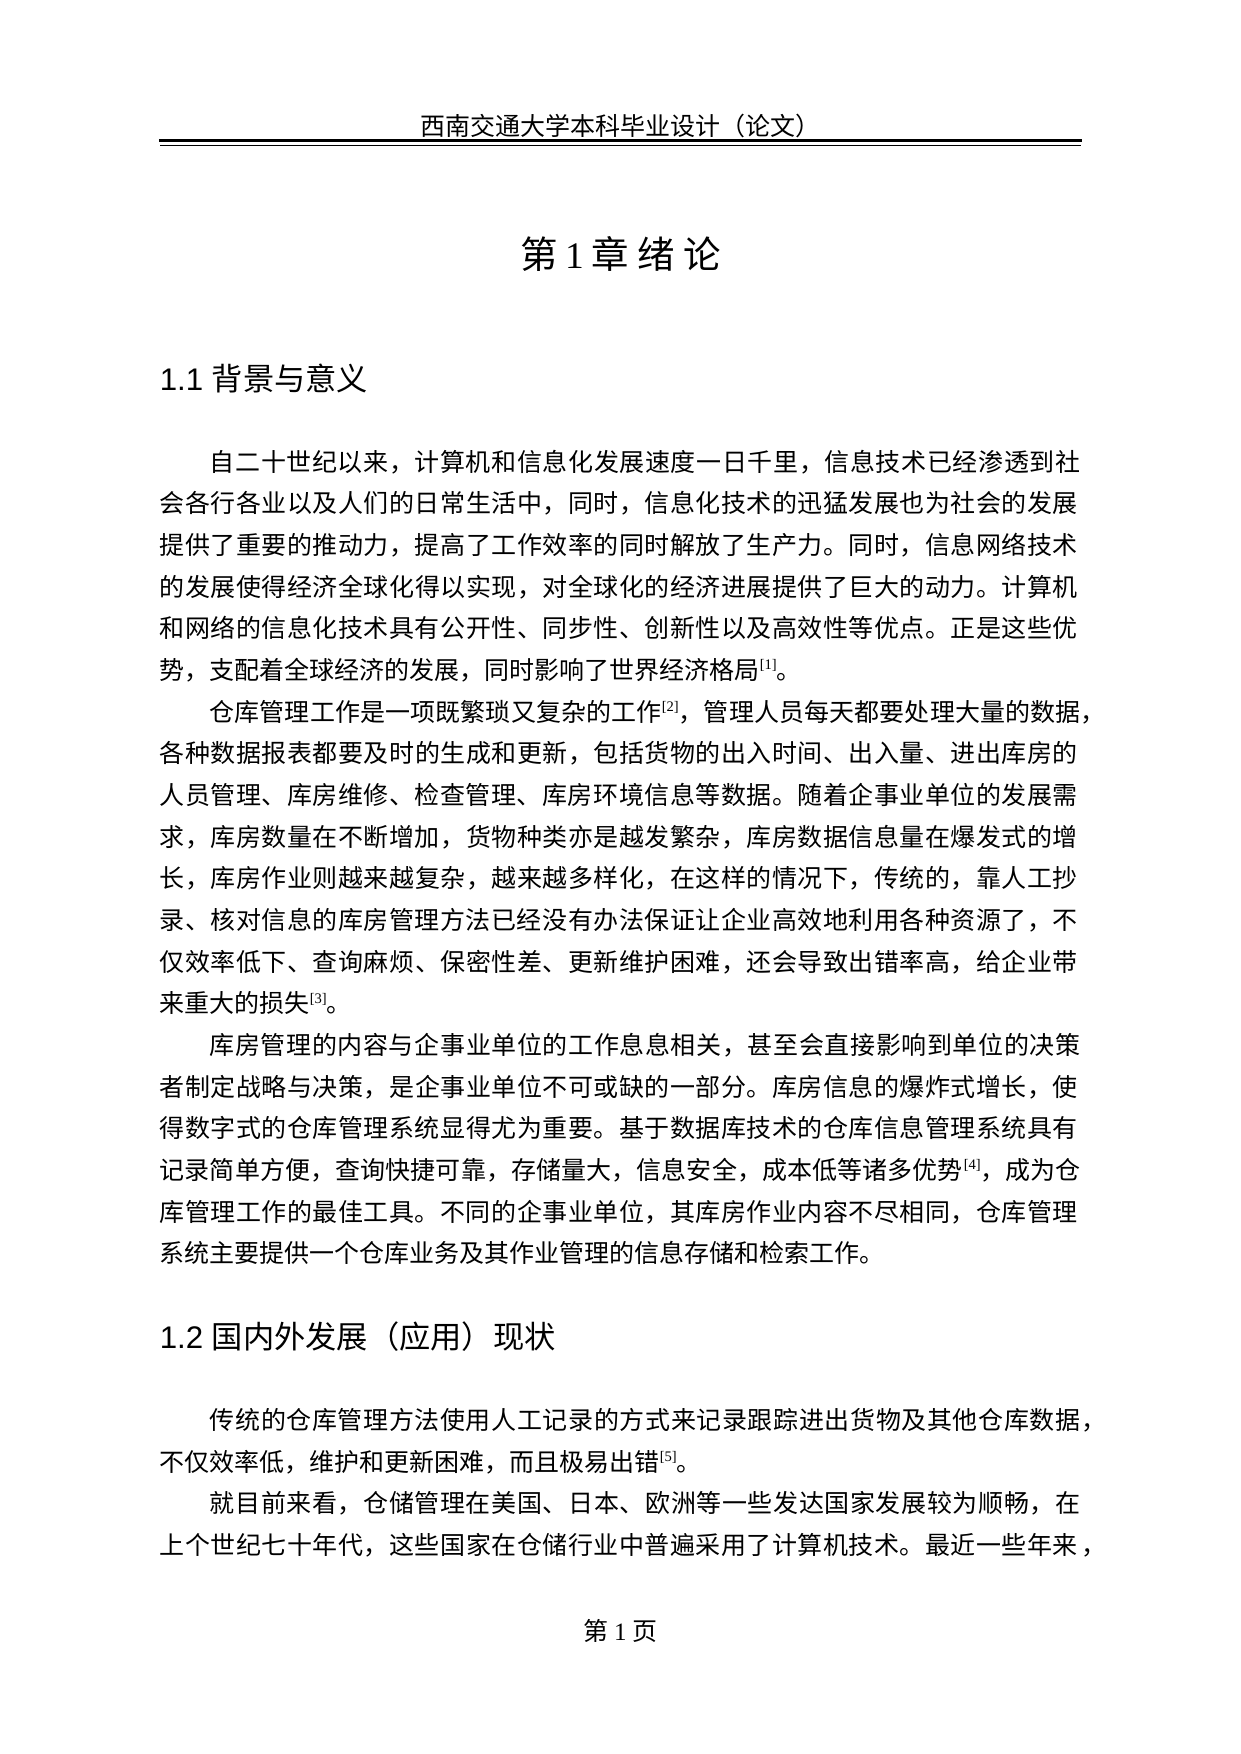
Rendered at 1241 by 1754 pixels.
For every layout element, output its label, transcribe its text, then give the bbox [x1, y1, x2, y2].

text 第1章 绪 论 [159, 210, 1081, 294]
text 库房管理的内容与企事业单位的工作息息相关，甚至会直接影响到单位的决策者制定战略与决策，是企事业单位不可或缺的一部分。库房信息的爆炸式增长，使得数字式的仓库管理系统显得尤为重要。基于数据库技术的仓库信息管理系统具有记录简单方便，查询快捷可靠，存储量大，信息安全，成本低等诸多优势[4]，成为仓库管理工作的最佳工具。不同的企事业单位，其库房作业内容不尽相同，仓库管理系统主要提供一个仓库业务及其作业管理的信息存储和检索工作。 [159, 1023, 1081, 1273]
text 1.2 国内外发展（应用）现状 [159, 1294, 1081, 1377]
text 1.1 背景与意义 [159, 335, 1081, 419]
text 仓库管理工作是一项既繁琐又复杂的工作[2]，管理人员每天都要处理大量的数据，各种数据报表都要及时的生成和更新，包括货物的出入时间、出入量、进出库房的人员管理、库房维修、检查管理、库房环境信息等数据。随着企事业单位的发展需求，库房数量在不断增加，货物种类亦是越发繁杂，库房数据信息量在爆发式的增长，库房作业则越来越复杂，越来越多样化，在这样的情况下，传统的，靠人工抄录、核对信息的库房管理方法已经没有办法保证让企业高效地利用各种资源了，不仅效率低下、查询麻烦、保密性差、更新维护困难，还会导致出错率高，给企业带来重大的损失[3]。 [159, 689, 1081, 1023]
text 自二十世纪以来，计算机和信息化发展速度一日千里，信息技术已经渗透到社会各行各业以及人们的日常生活中，同时，信息化技术的迅猛发展也为社会的发展提供了重要的推动力，提高了工作效率的同时解放了生产力。同时，信息网络技术的发展使得经济全球化得以实现，对全球化的经济进展提供了巨大的动力。计算机和网络的信息化技术具有公开性、同步性、创新性以及高效性等优点。正是这些优势，支配着全球经济的发展，同时影响了世界经济格局[1]。 [159, 439, 1081, 689]
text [159, 1481, 1081, 1564]
text 传统的仓库管理方法使用人工记录的方式来记录跟踪进出货物及其他仓库数据，不仅效率低，维护和更新困难，而且极易出错[5]。 [159, 1398, 1081, 1481]
